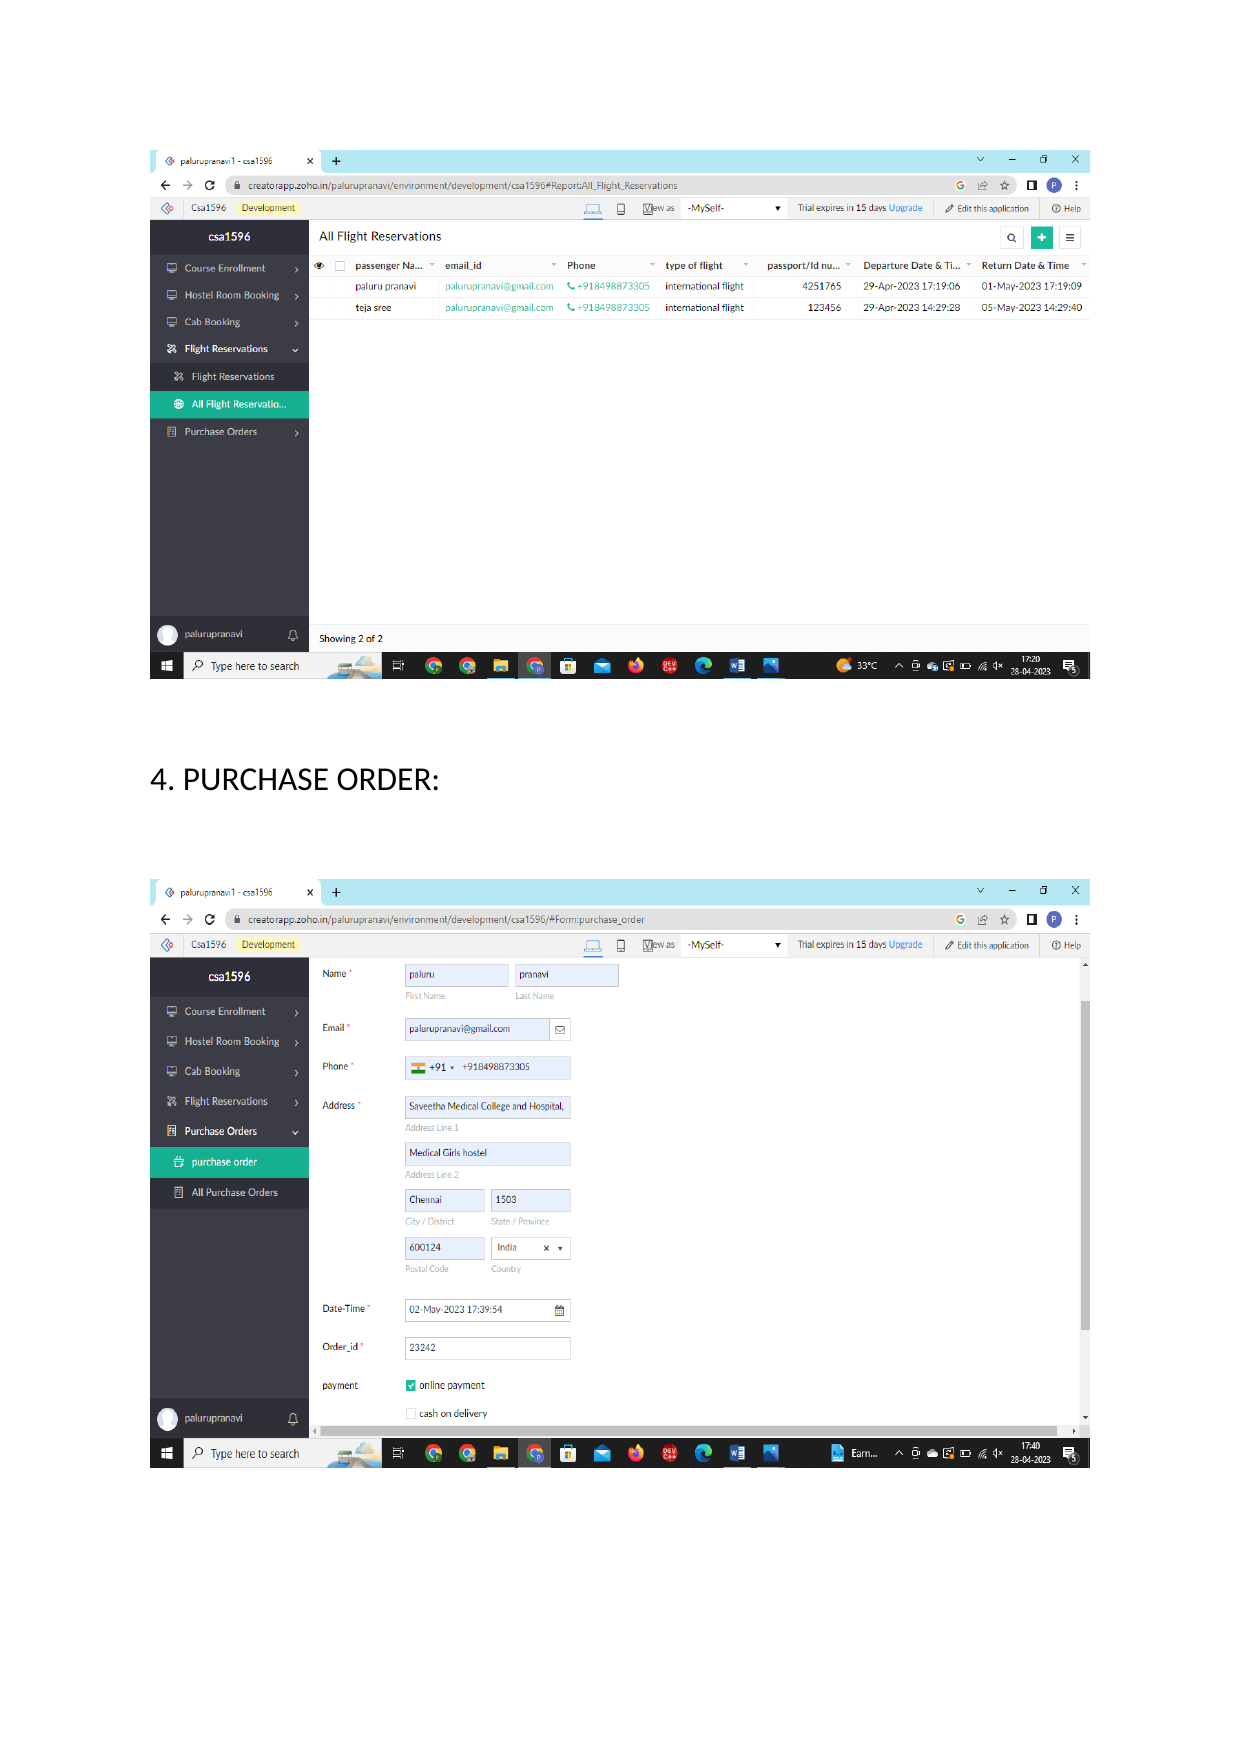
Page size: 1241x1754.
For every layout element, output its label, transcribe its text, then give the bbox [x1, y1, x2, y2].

picture [150, 150, 1091, 679]
text 4. PURCHASE ORDER: [150, 758, 1090, 799]
picture [150, 879, 1090, 1468]
